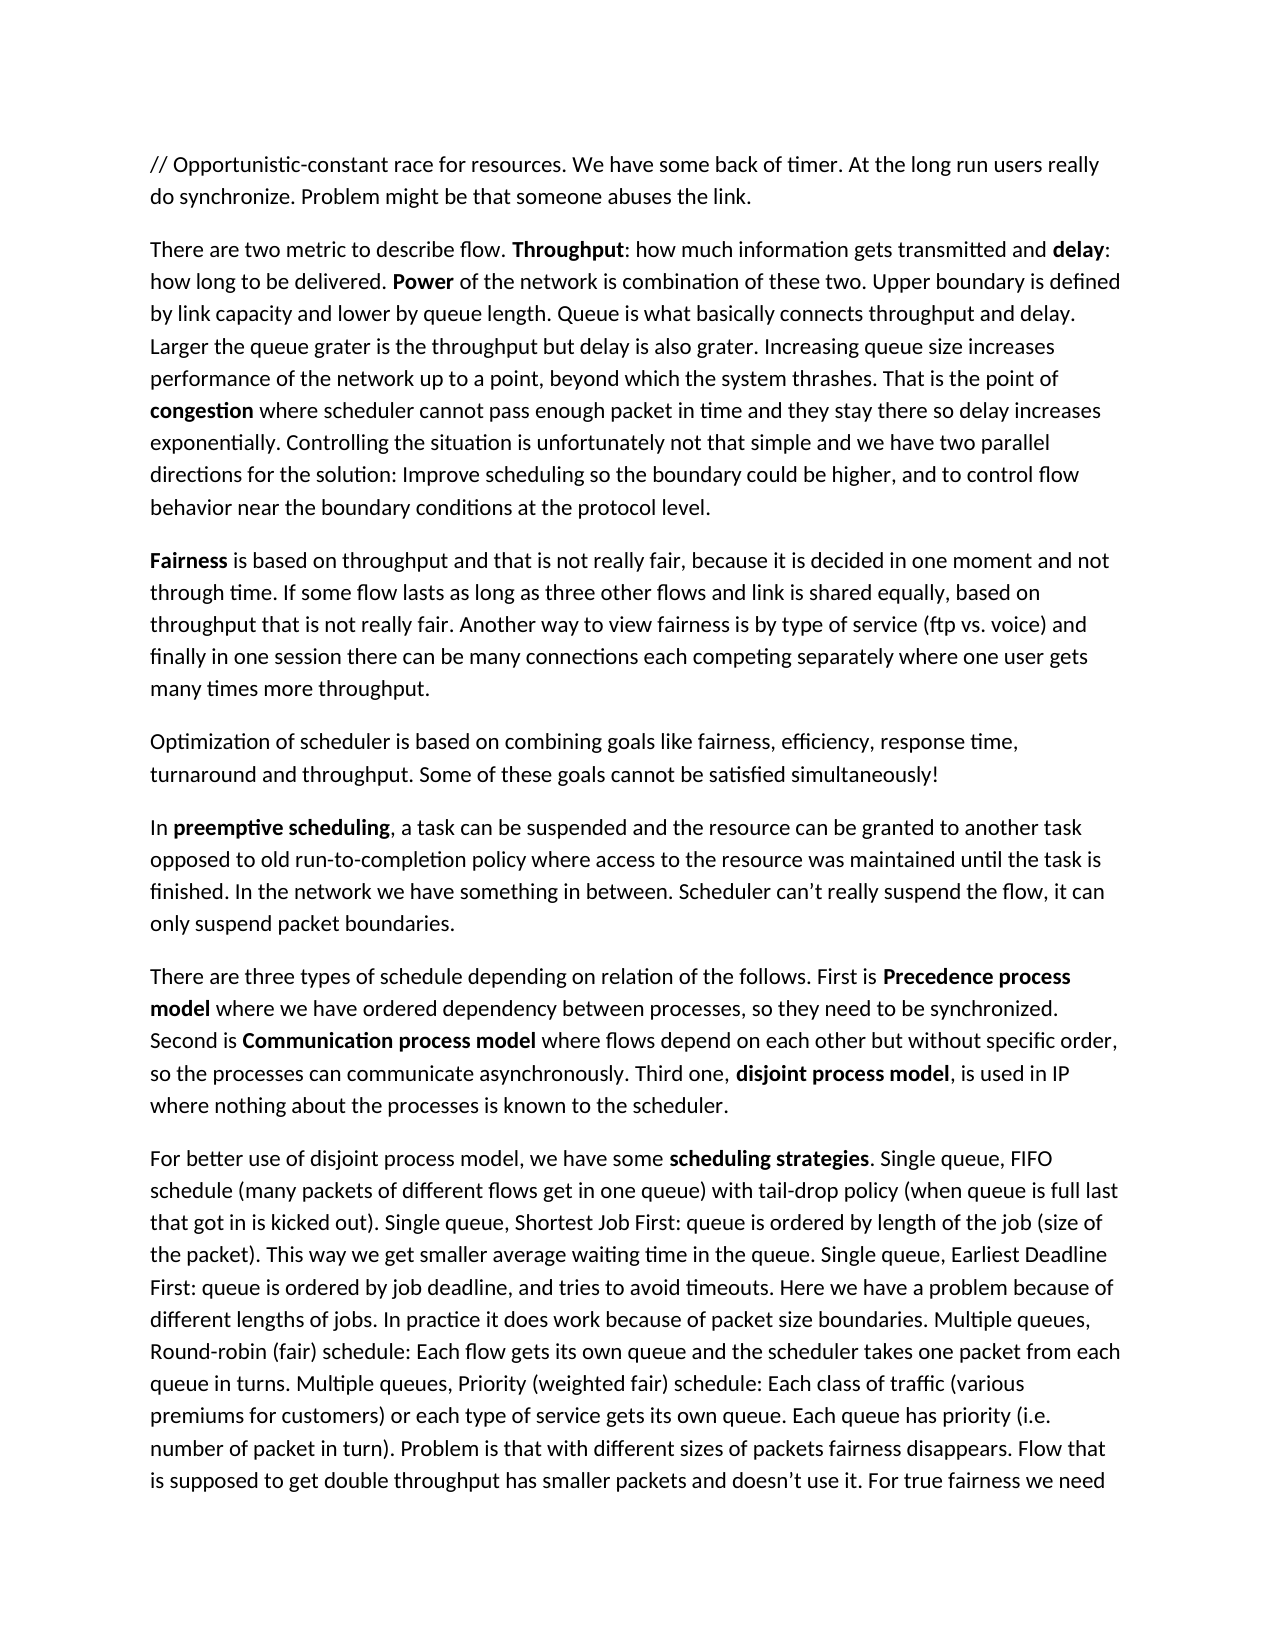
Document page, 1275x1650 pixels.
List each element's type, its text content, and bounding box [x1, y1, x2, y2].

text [150, 1144, 1125, 1494]
text In preemptive scheduling, a task can be suspended and the resource can be granted to another task opposed to old run-to-completion policy where access to the resource was maintained until the task is finished. In the network we have something in between. Scheduler can’t really suspend the flow, it can only suspend packet boundaries. [150, 813, 1125, 937]
text Optimization of scheduler is based on combining goals like fairness, efficiency, response time, turnaround and throughput. Some of these goals cannot be satisfied simultaneously! [150, 727, 1125, 788]
text There are two metric to describe flow. Throughput: how much information gets transmitted and delay: how long to be delivered. Power of the network is combination of these two. Upper boundary is defined by link capacity and lower by queue length. Queue is what basically connects throughput and delay. Larger the queue grater is the throughput but delay is also grater. Increasing queue size increases performance of the network up to a point, beyond which the system thrashes. That is the point of congestion where scheduler cannot pass enough packet in time and they stay there so delay increases exponentially. Controlling the situation is unfortunately not that simple and we have two parallel directions for the solution: Improve scheduling so the boundary could be higher, and to control flow behavior near the boundary conditions at the protocol level. [150, 235, 1125, 521]
text There are three types of schedule depending on relation of the follows. First is Precedence process model where we have ordered dependency between processes, so they need to be synchronized. Second is Communication process model where flows depend on each other but without specific order, so the processes can communicate asynchronously. Third one, disjoint process model, is used in IP where nothing about the processes is known to the scheduler. [150, 962, 1125, 1119]
text // Opportunistic-constant race for resources. We have some back of timer. At the long run users really do synchronize. Problem might be that someone abuses the link. [150, 150, 1125, 210]
text Fairness is based on throughput and that is not really fair, because it is decided in one moment and not through time. If some flow lasts as long as three other flows and link is shared equally, based on throughput that is not really fair. Another way to view fairness is by type of service (ftp vs. voice) and finally in one session there can be many connections each competing separately where one user gets many times more throughput. [150, 546, 1125, 702]
